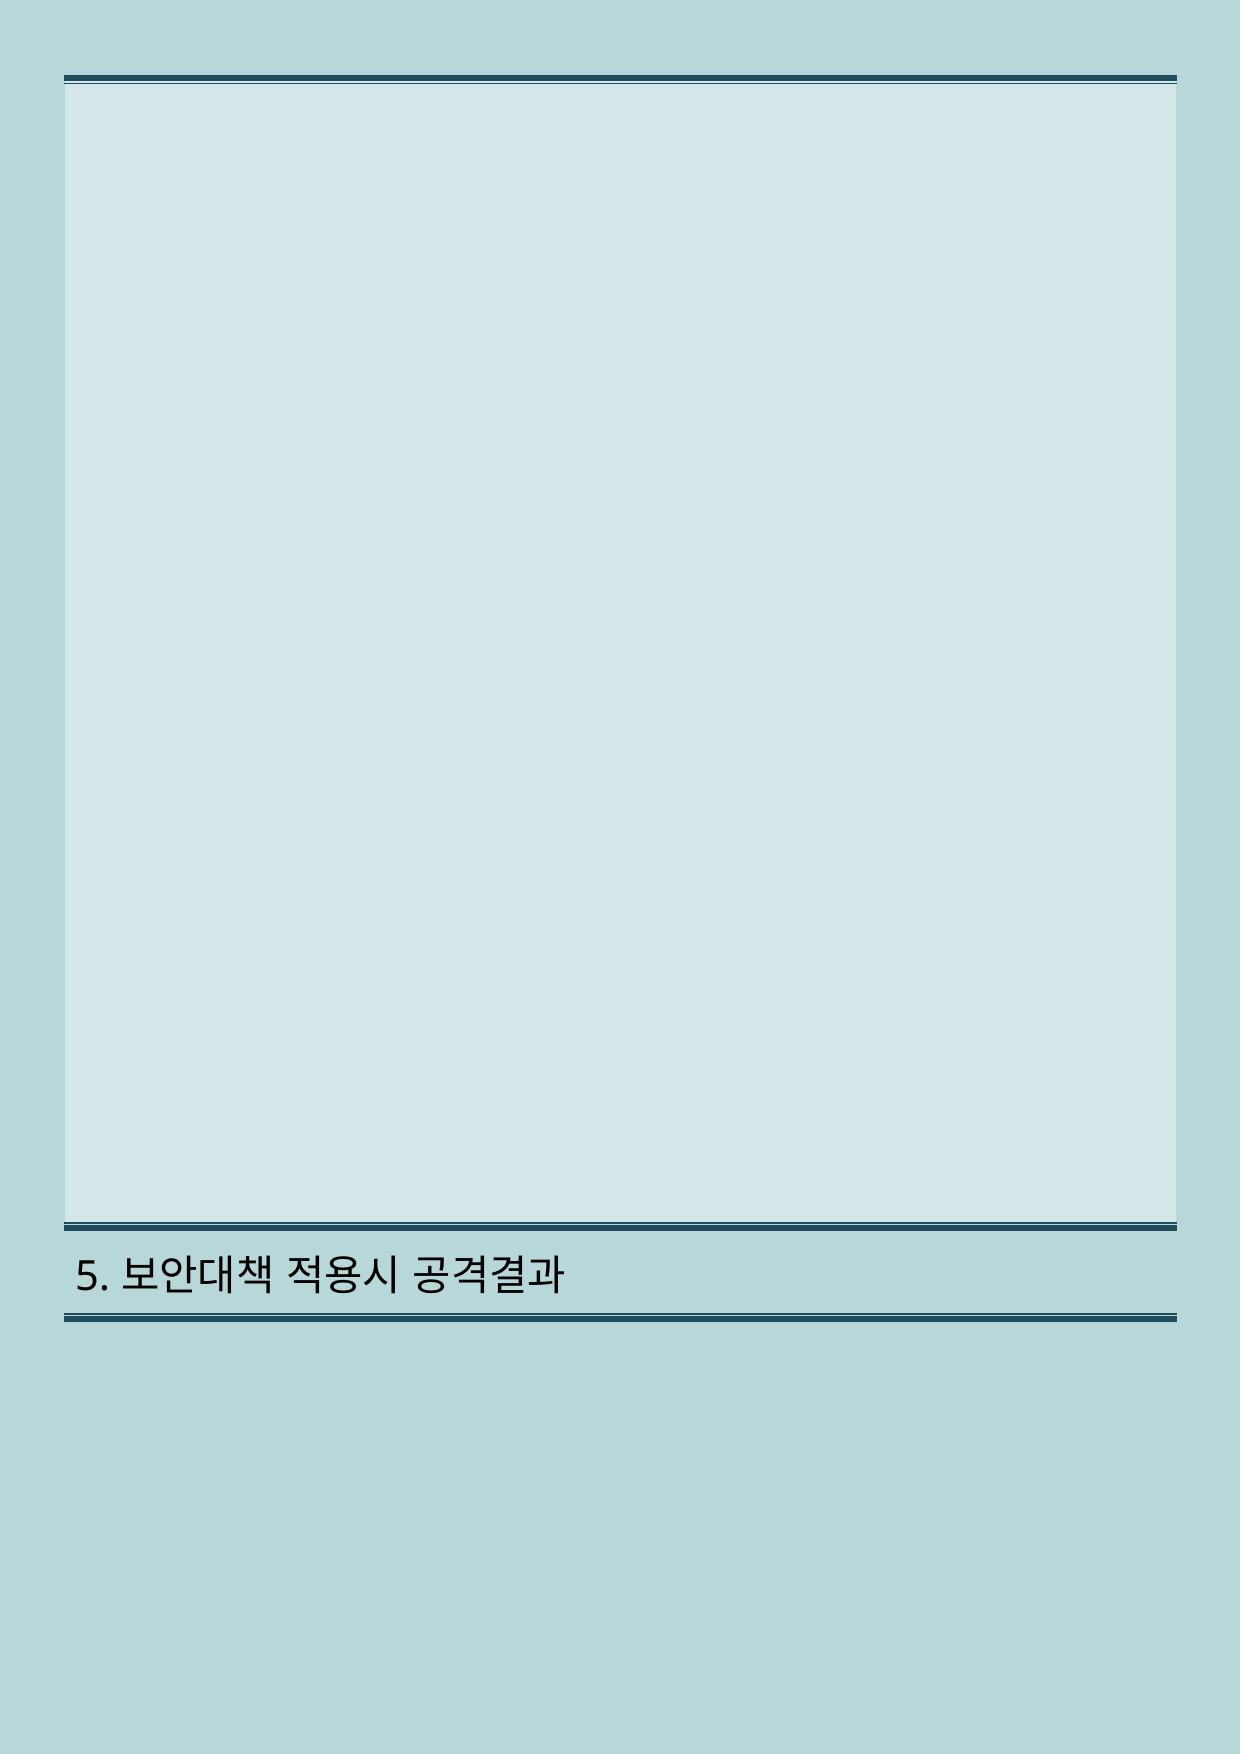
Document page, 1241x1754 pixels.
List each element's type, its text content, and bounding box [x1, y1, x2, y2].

table_cell [64, 84, 1177, 1222]
table_cell 5. 보안대책 적용시 공격결과 [64, 1231, 1177, 1313]
